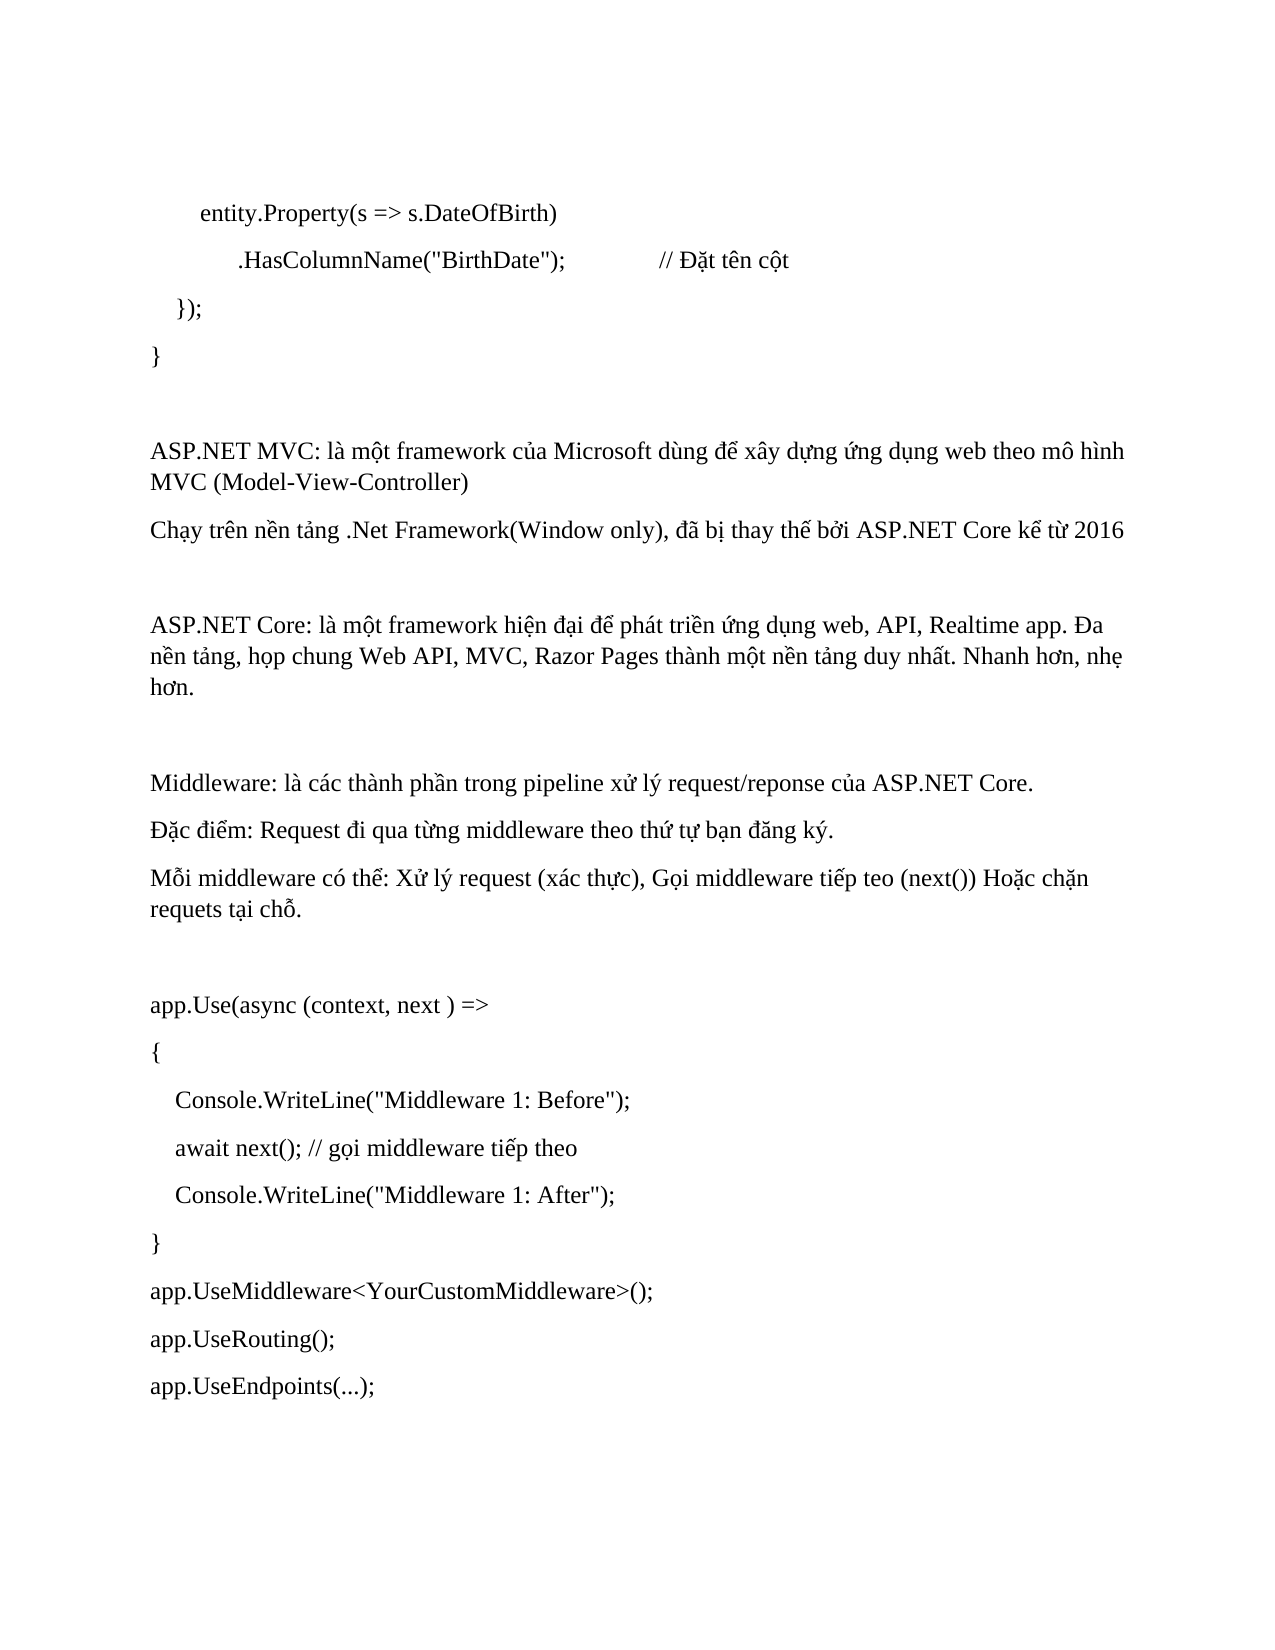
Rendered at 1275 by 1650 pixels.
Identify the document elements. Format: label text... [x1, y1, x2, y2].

text Mỗi middleware có thể: Xử lý request (xác thực), Gọi middleware tiếp teo (next()) Hoặc chặn requets tại chỗ. [150, 863, 1125, 923]
text Đặc điểm: Request đi qua từng middleware theo thứ tự bạn đăng ký. [150, 816, 1125, 844]
text ASP.NET Core: là một framework hiện đại để phát triền ứng dụng web, API, Realtime app. Đa nền tảng, họp chung Web API, MVC, Razor Pages thành một nền tảng duy nhất. Nhanh hơn, nhẹ hơn. [150, 610, 1125, 701]
text }); [150, 293, 1125, 322]
text app.UseMiddleware<YourCustomMiddleware>(); [150, 1276, 1125, 1305]
text ASP.NET MVC: là một framework của Microsoft dùng để xây dựng ứng dụng web theo mô hình MVC (Model-View-Controller) [150, 436, 1125, 496]
text Console.WriteLine("Middleware 1: After"); [150, 1181, 1125, 1209]
text { [150, 1037, 1125, 1066]
text app.UseRouting(); [150, 1324, 1125, 1352]
text app.UseEndpoints(...); [150, 1371, 1125, 1400]
text Console.WriteLine("Middleware 1: Before"); [150, 1085, 1125, 1114]
text entity.Property(s => s.DateOfBirth) [150, 198, 1125, 226]
text Chạy trên nền tảng .Net Framework(Window only), đã bị thay thế bởi ASP.NET Core kể từ 2016 [150, 515, 1125, 544]
text app.Use(async (context, next ) => [150, 990, 1125, 1018]
text } [150, 341, 1125, 369]
text } [150, 1228, 1125, 1257]
text Middleware: là các thành phần trong pipeline xử lý request/reponse của ASP.NET Core. [150, 768, 1125, 797]
text .HasColumnName("BirthDate"); // Đặt tên cột [150, 245, 1125, 274]
text await next(); // gọi middleware tiếp theo [150, 1133, 1125, 1162]
